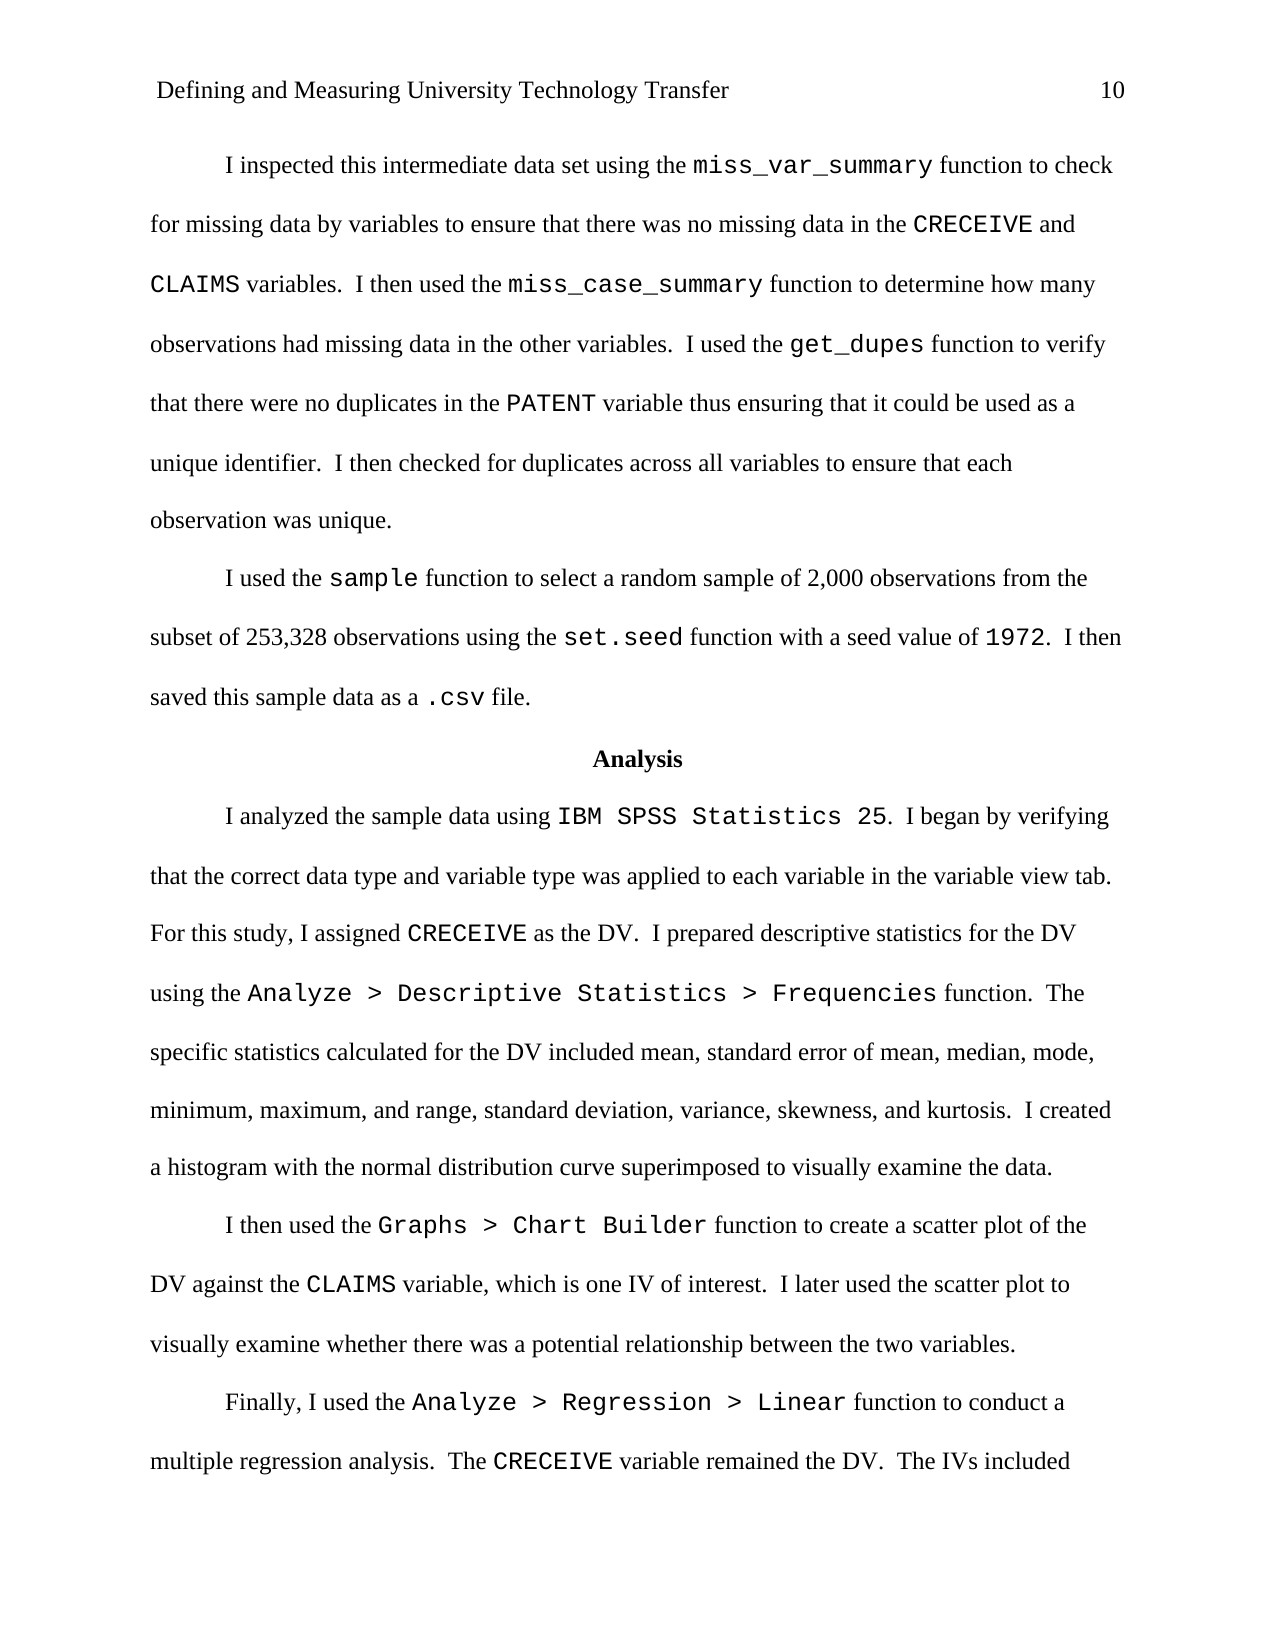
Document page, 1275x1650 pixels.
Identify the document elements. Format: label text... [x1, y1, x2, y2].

text I used the sample function to select a random sample of 2,000 observations from the subset of 253,328 observations using the set.seed function with a seed value of 1972. I then saved this sample data as a .csv file. [150, 563, 1125, 713]
text Analysis [150, 744, 1125, 772]
text I analyzed the sample data using IBM SPSS Statistics 25. I began by verifying that the correct data type and variable type was applied to each variable in the variable view tab. For this study, I assigned CRECEIVE as the DV. I prepared descriptive statistics for the DV using the Analyze > Descriptive Statistics > Frequencies function. The specific statistics calculated for the DV included mean, standard error of mean, median, mode, minimum, maximum, and range, standard deviation, variance, skewness, and kurtosis. I created a histogram with the normal distribution curve superimposed to visually examine the data. [150, 801, 1125, 1181]
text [150, 1387, 1125, 1477]
text I then used the Graphs > Chart Builder function to create a scatter plot of the DV against the CLAIMS variable, which is one IV of interest. I later used the scatter plot to visually examine whether there was a potential relationship between the two variables. [150, 1210, 1125, 1358]
text I inspected this intermediate data set using the miss_var_summary function to check for missing data by variables to ensure that there was no missing data in the CRECEIVE and CLAIMS variables. I then used the miss_case_summary function to determine how many observations had missing data in the other variables. I used the get_dupes function to verify that there were no duplicates in the PATENT variable thus ensuring that it could be used as a unique identifier. I then checked for duplicates across all variables to ensure that each observation was unique. [150, 150, 1125, 534]
